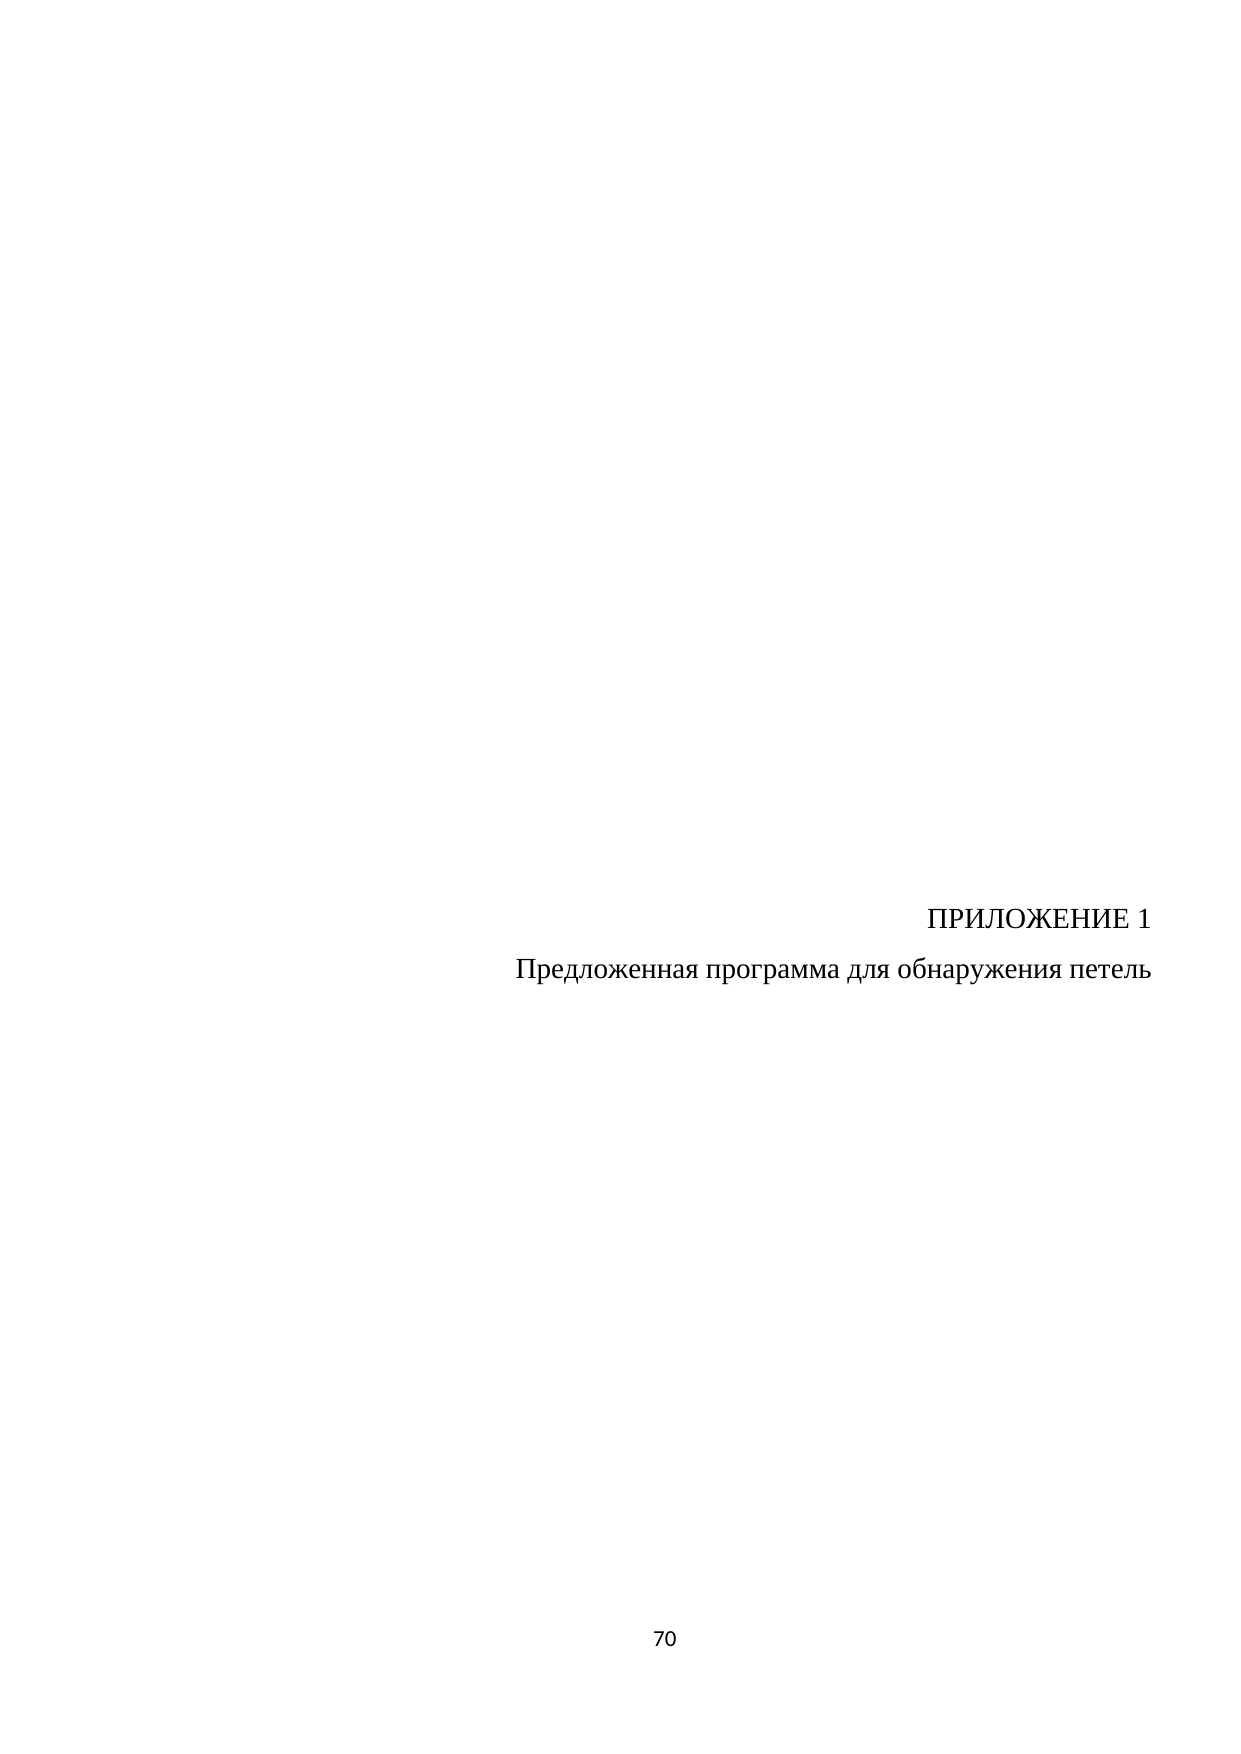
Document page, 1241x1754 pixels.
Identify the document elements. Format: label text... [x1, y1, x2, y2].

text Предложенная программа для обнаружения петель [177, 951, 1152, 985]
text ПРИЛОЖЕНИЕ 1 [177, 901, 1152, 934]
